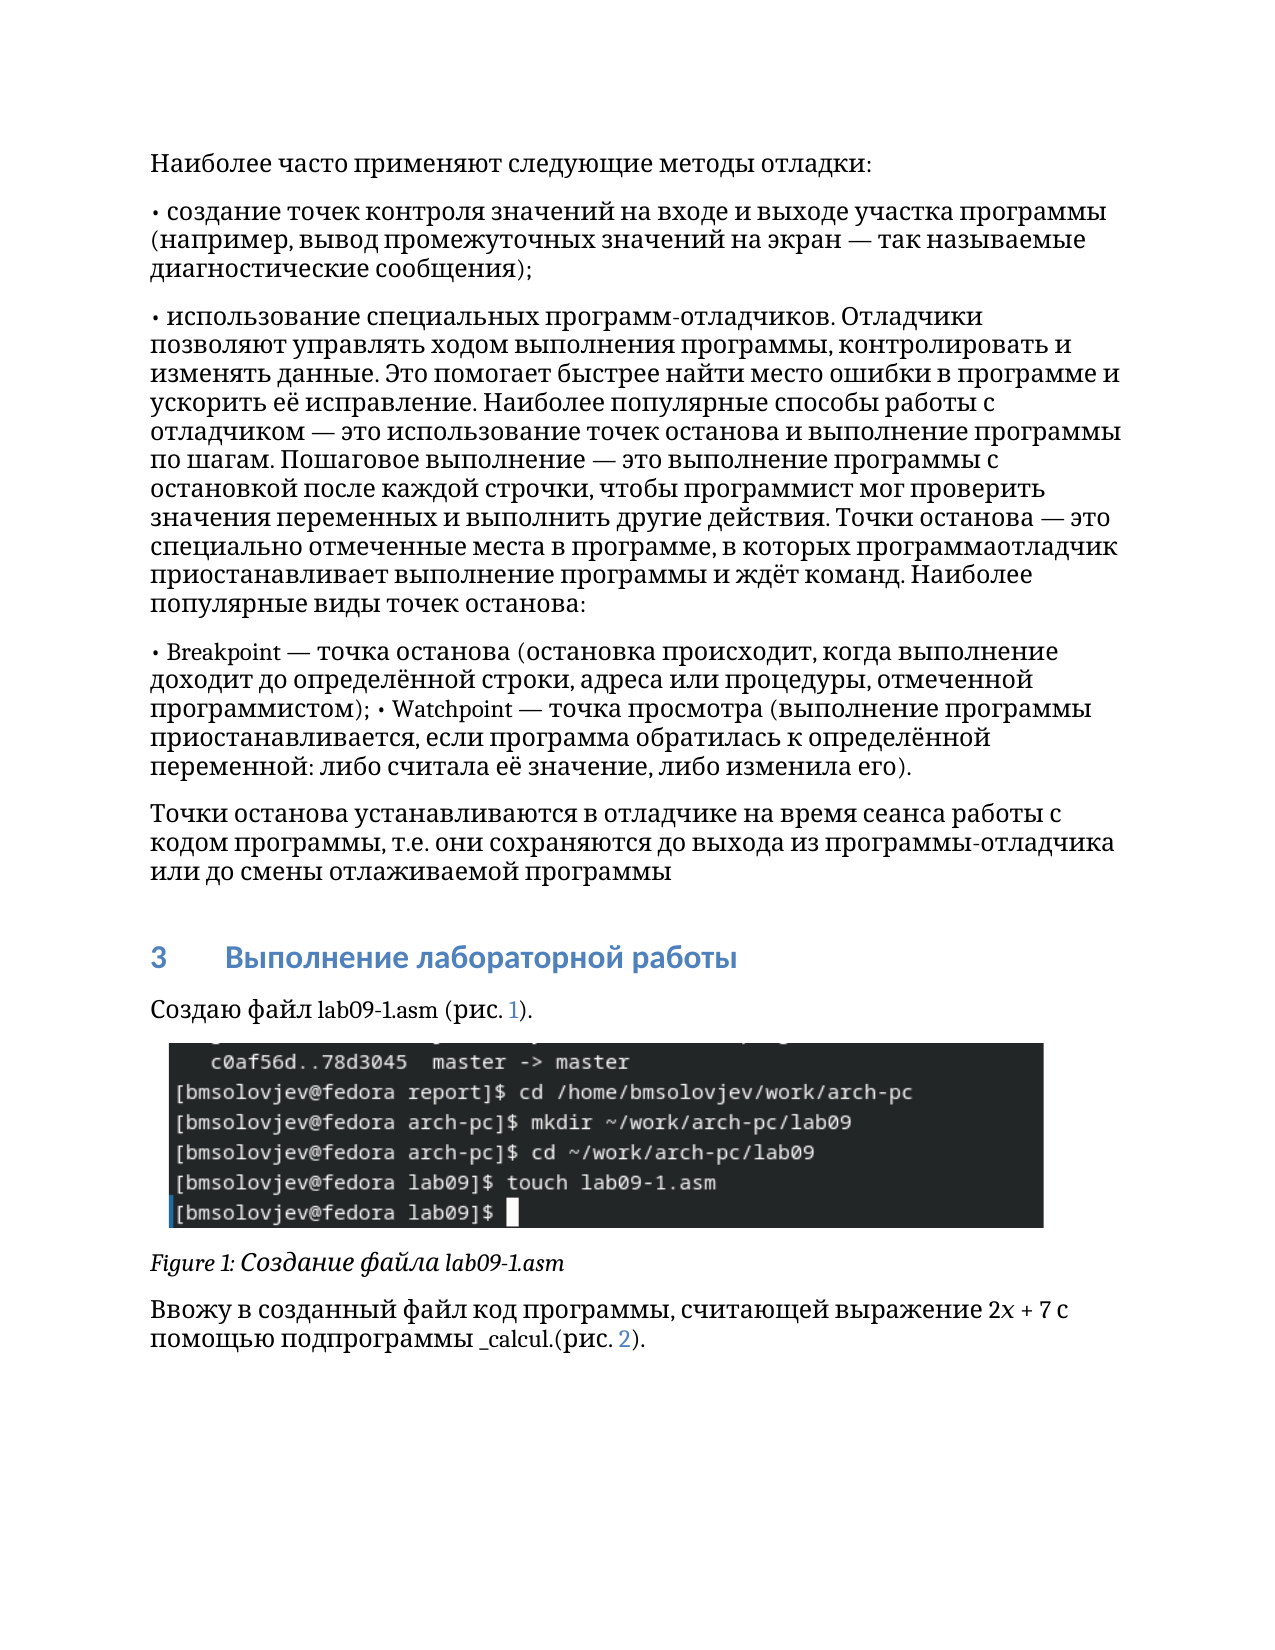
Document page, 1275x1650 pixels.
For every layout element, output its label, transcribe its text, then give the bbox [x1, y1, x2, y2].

text • создание точек контроля значений на входе и выходе участка программы (например, вывод промежуточных значений на экран — так называемые диагностические сообщения); [150, 197, 1125, 284]
text Наиболее часто применяют следующие методы отладки: [150, 150, 1125, 179]
text Ввожу в созданный файл код программы, считающей выражение 2𝑥 + 7 с помощью подпрограммы _calcul.(рис. 2). [150, 1296, 1125, 1354]
text Точки останова устанавливаются в отладчике на время сеанса работы с кодом программы, т.е. они сохраняются до выхода из программы-отладчика или до смены отлаживаемой программы [150, 800, 1125, 886]
text • использование специальных программ-отладчиков. Отладчики позволяют управлять ходом выполнения программы, контролировать и изменять данные. Это помогает быстрее найти место ошибки в программе и ускорить её исправление. Наиболее популярные способы работы с отладчиком — это использование точек останова и выполнение программы по шагам. Пошаговое выполнение — это выполнение программы с остановкой после каждой строчки, чтобы программист мог проверить значения переменных и выполнить другие действия. Точки останова — это специально отмеченные места в программе, в которых программаотладчик приостанавливает выполнение программы и ждёт команд. Наиболее популярные виды точек останова: [150, 302, 1125, 619]
picture [168, 1043, 1044, 1228]
subtitle 3 Выполнение лабораторной работы [150, 936, 1125, 977]
text Figure 1: Создание файла lab09-1.asm [150, 1249, 1125, 1278]
text Создаю файл lab09-1.asm (рис. 1). [150, 996, 1125, 1024]
text • Breakpoint — точка останова (остановка происходит, когда выполнение доходит до определённой строки, адреса или процедуры, отмеченной программистом); • Watchpoint — точка просмотра (выполнение программы приостанавливается, если программа обратилась к определённой переменной: либо считала её значение, либо изменила его). [150, 637, 1125, 781]
